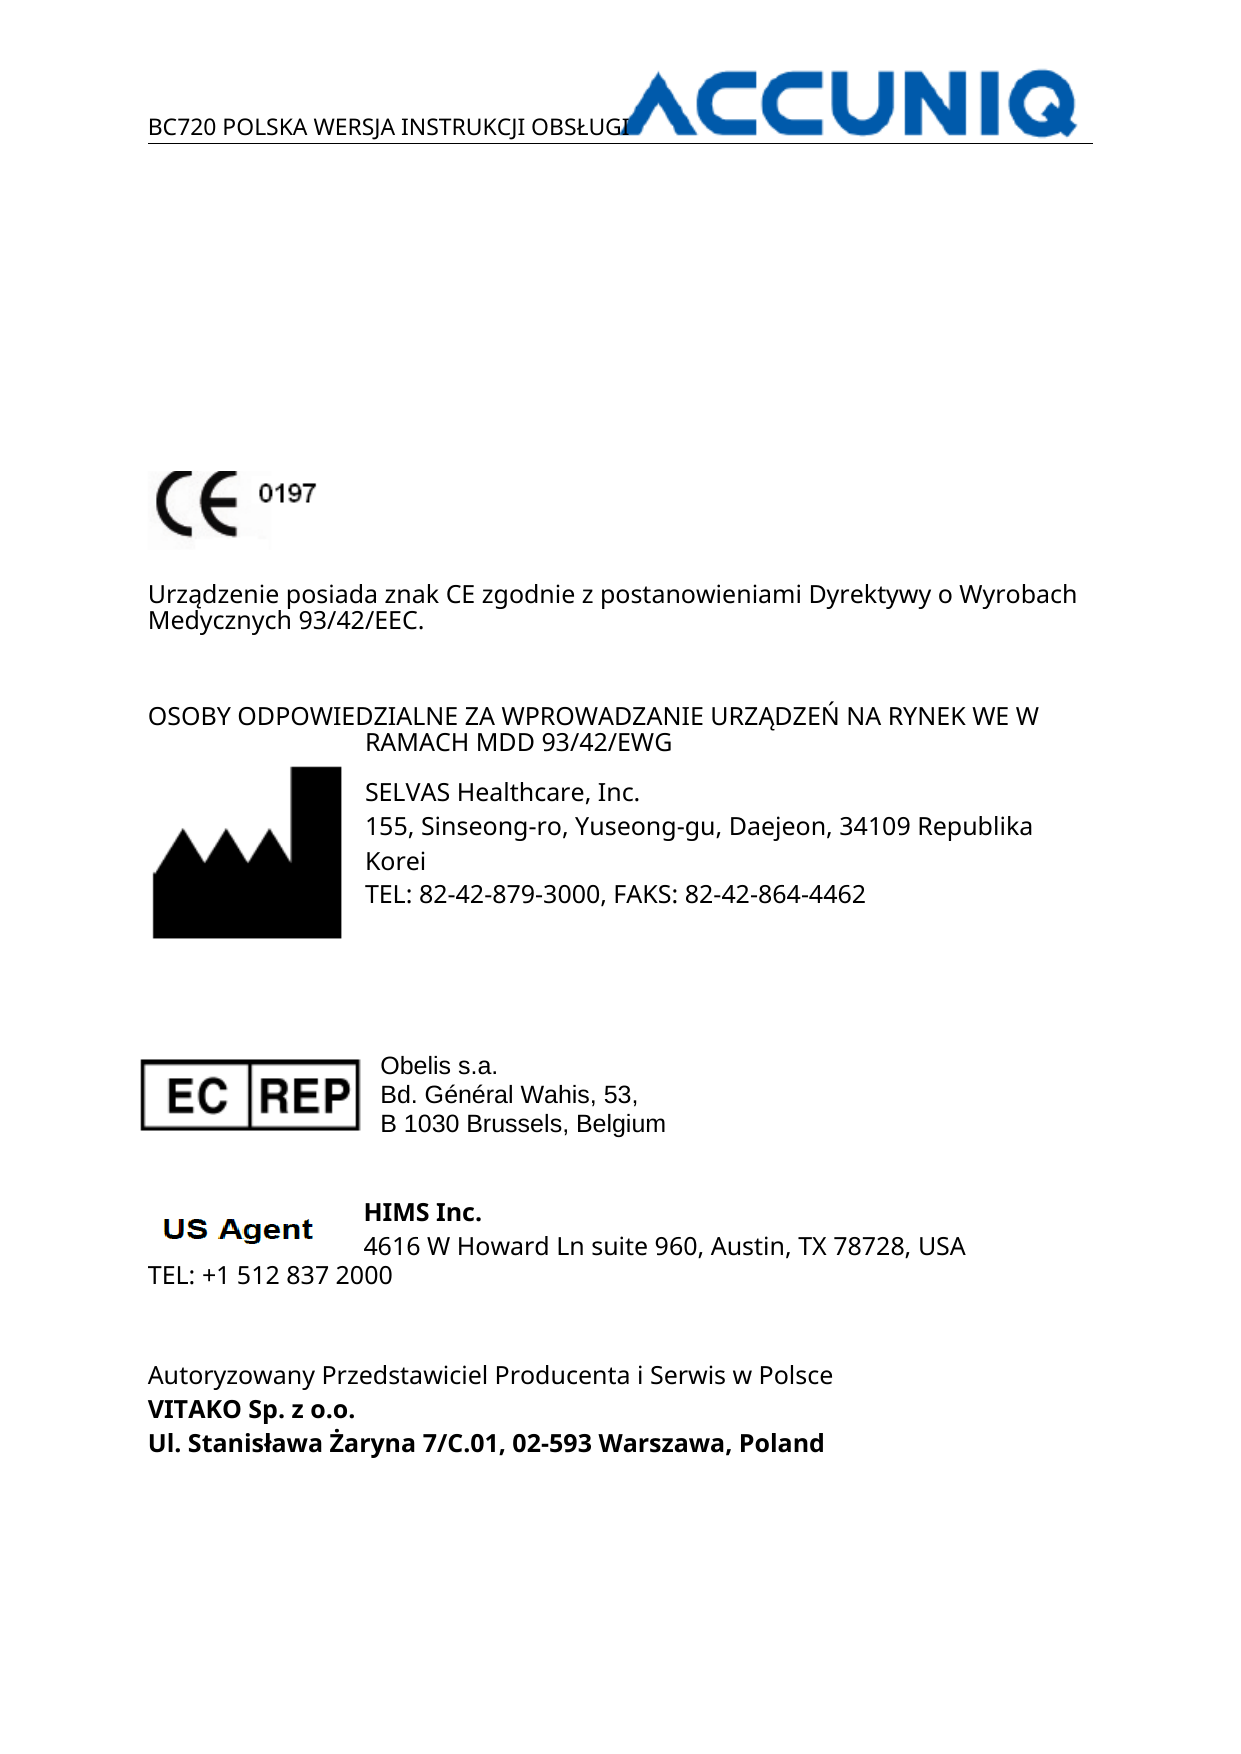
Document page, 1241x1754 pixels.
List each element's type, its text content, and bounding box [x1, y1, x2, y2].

text HIMS Inc. [345, 1195, 1093, 1229]
text B 1030 Brussels, Belgium [148, 1108, 1093, 1137]
picture [600, 47, 1093, 143]
text TEL: 82-42-879-3000, FAKS: 82-42-864-4462 [347, 877, 1093, 911]
text TEL: +1 512 837 2000 [148, 1263, 1093, 1290]
text 155, Sinseong-ro, Yuseong-gu, Daejeon, 34109 Republika Korei [347, 809, 1093, 877]
text SELVAS Healthcare, Inc. [347, 775, 1093, 809]
text VITAKO Sp. z o.o. [148, 1392, 1093, 1426]
text Autoryzowany Przedstawiciel Producenta i Serwis w Polsce [148, 1357, 1093, 1392]
text OSOBY ODPOWIEDZIALNE ZA WPROWADZANIE URZĄDZEŃ NA RYNEK WE W RAMACH MDD 93/42/EWG [148, 704, 1093, 758]
text Urządzenie posiada znak CE zgodnie z postanowieniami Dyrektywy o Wyrobach Medycznych 93/42/EEC. [148, 582, 1093, 636]
picture [600, 144, 1093, 148]
text 4616 W Howard Ln suite 960, Austin, TX 78728, USA [148, 1229, 1093, 1263]
text Ul. Stanisława Żaryna 7/C.01, 02-593 Warszawa, Poland [148, 1426, 1093, 1460]
picture [147, 1195, 345, 1259]
text Bd. Général Wahis, 53, [362, 1080, 1093, 1108]
text Obelis s.a. [148, 1051, 1093, 1080]
